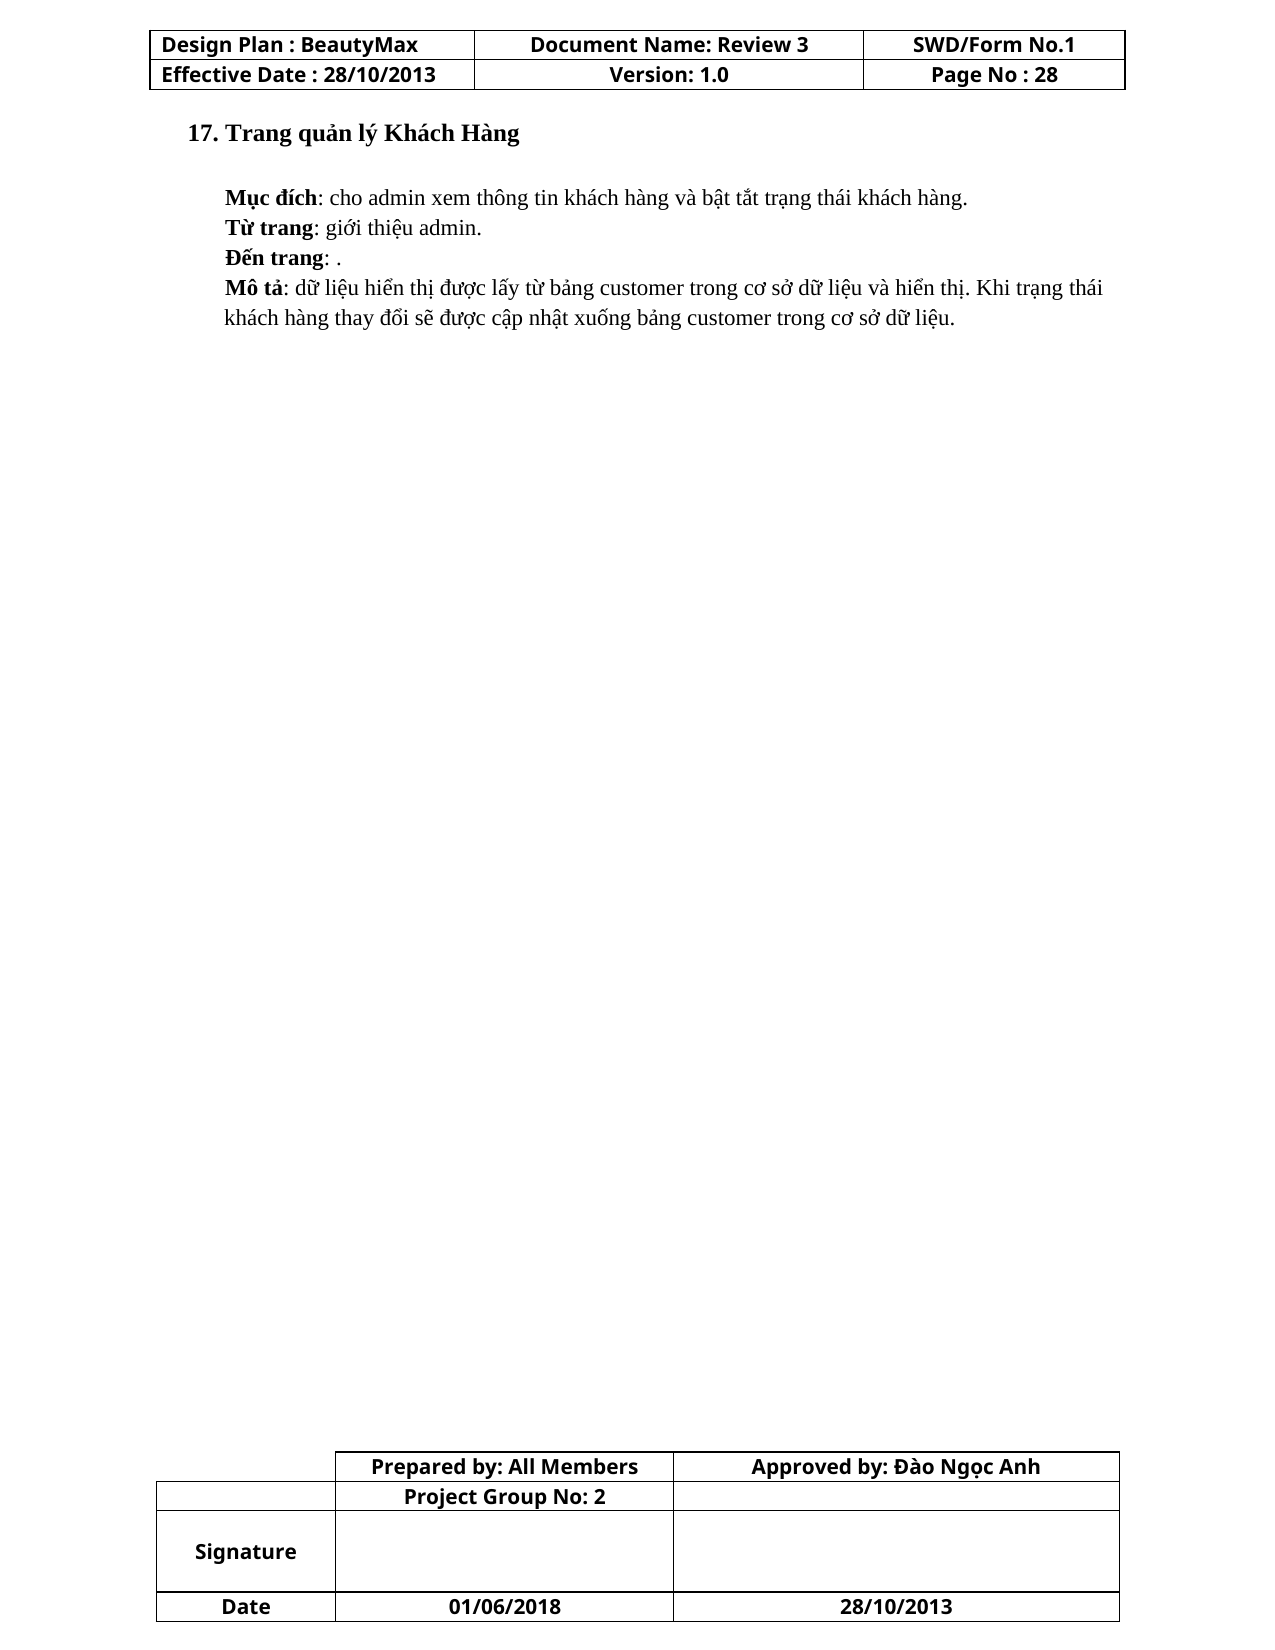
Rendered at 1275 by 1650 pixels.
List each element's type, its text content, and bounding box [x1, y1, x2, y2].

list Mục đích: cho admin xem thông tin khách hàng và bật tắt trạng thái khách hàng. [225, 184, 1125, 210]
text Đến trang: . [150, 244, 1125, 270]
text Mô tả: dữ liệu hiển thị được lấy từ bảng customer trong cơ sở dữ liệu và hiển thị. Khi trạng thái khách hàng thay đổi sẽ được cập nhật xuống bảng customer trong cơ sở dữ liệu. [224, 274, 1125, 331]
text Từ trang: giới thiệu admin. [150, 214, 1125, 240]
list Trang quản lý Khách Hàng [187, 118, 1125, 146]
